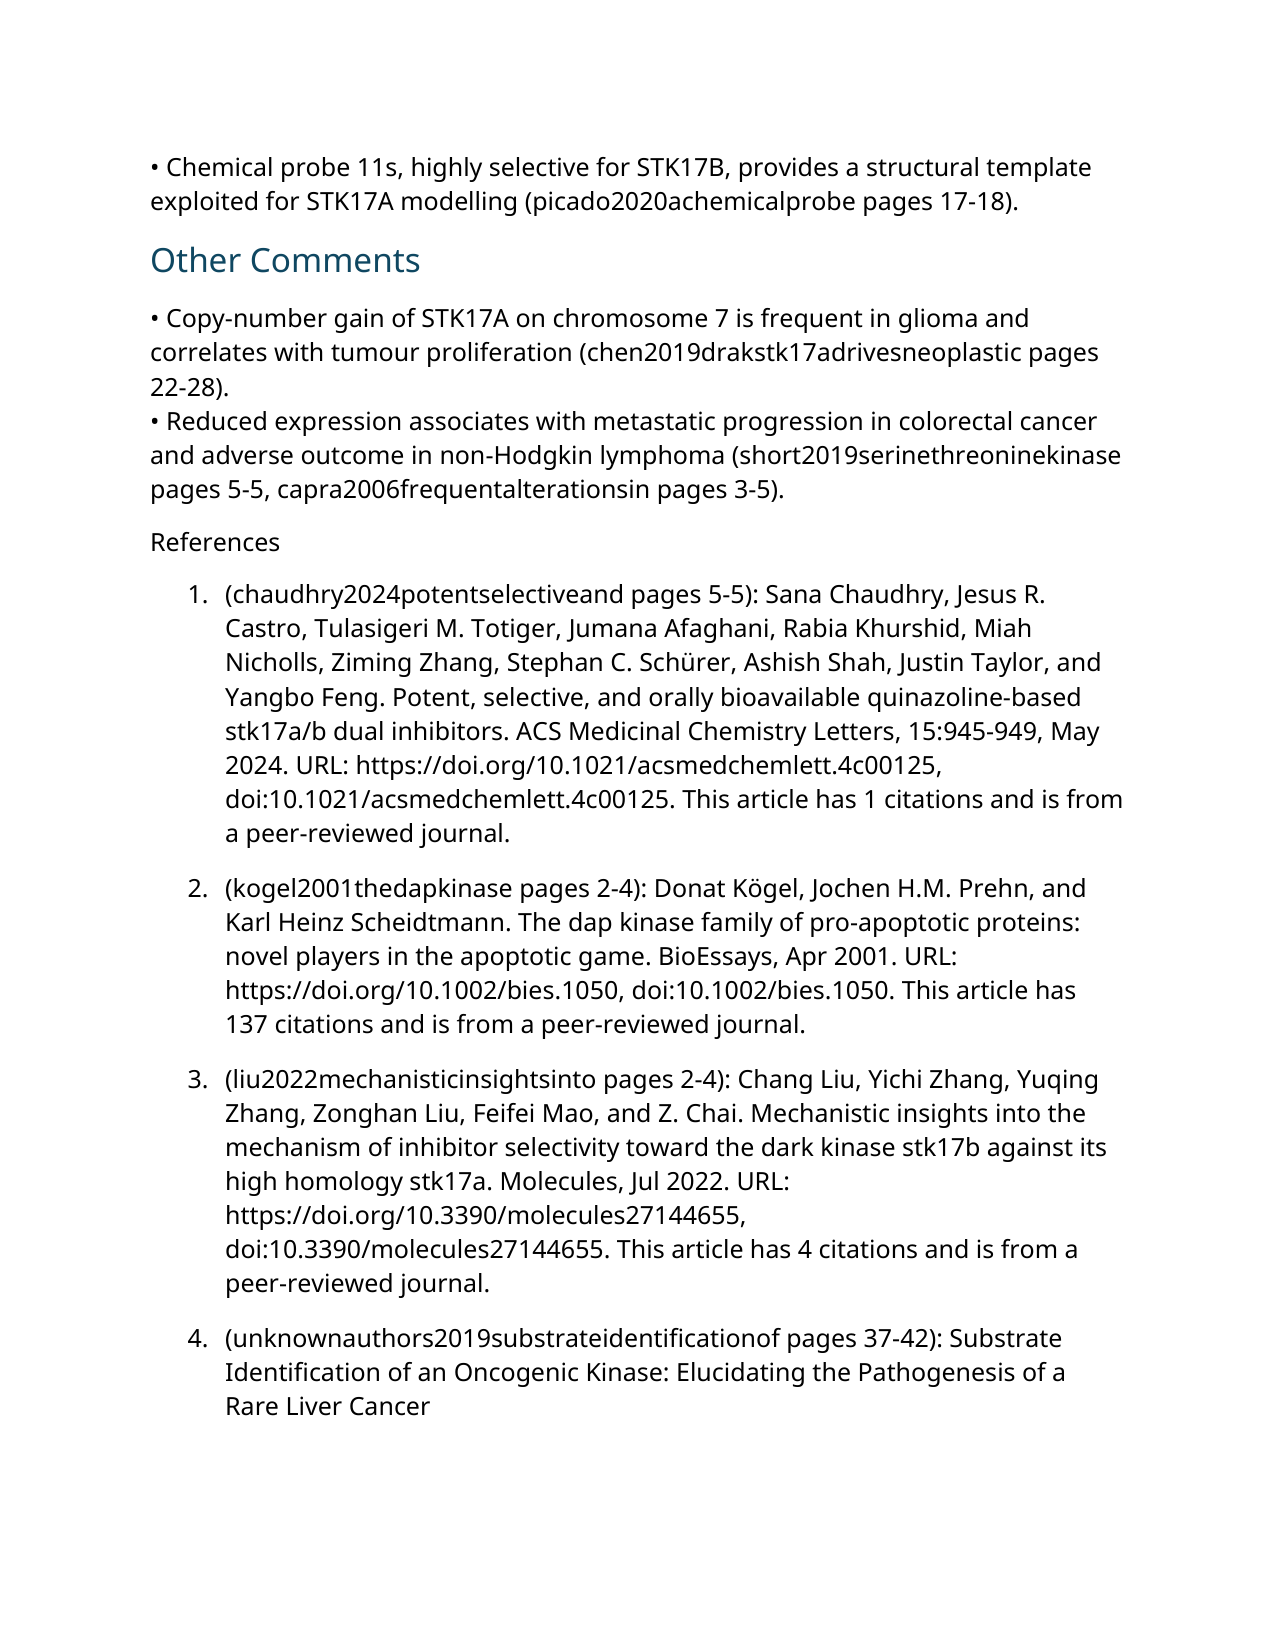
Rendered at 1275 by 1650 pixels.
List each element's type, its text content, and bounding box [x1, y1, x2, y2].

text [150, 150, 1125, 218]
list (kogel2001thedapkinase pages 2-4): Donat Kögel, Jochen H.M. Prehn, and Karl Heinz Scheidtmann. The dap kinase family of pro‐apoptotic proteins: novel players in the apoptotic game. BioEssays, Apr 2001. URL: https://doi.org/10.1002/bies.1050, doi:10.1002/bies.1050. This article has 137 citations and is from a peer-reviewed journal. [187, 870, 1125, 1041]
list (chaudhry2024potentselectiveand pages 5-5): Sana Chaudhry, Jesus R. Castro, Tulasigeri M. Totiger, Jumana Afaghani, Rabia Khurshid, Miah Nicholls, Ziming Zhang, Stephan C. Schürer, Ashish Shah, Justin Taylor, and Yangbo Feng. Potent, selective, and orally bioavailable quinazoline-based stk17a/b dual inhibitors. ACS Medicinal Chemistry Letters, 15:945-949, May 2024. URL: https://doi.org/10.1021/acsmedchemlett.4c00125, doi:10.1021/acsmedchemlett.4c00125. This article has 1 citations and is from a peer-reviewed journal. [187, 577, 1125, 849]
subtitle Other Comments [150, 237, 1125, 282]
text References [150, 524, 1125, 558]
list (unknownauthors2019substrateidentificationof pages 37-42): Substrate Identification of an Oncogenic Kinase: Elucidating the Pathogenesis of a Rare Liver Cancer [187, 1321, 1125, 1423]
text • Copy-number gain of STK17A on chromosome 7 is frequent in glioma and correlates with tumour proliferation (chen2019drakstk17adrivesneoplastic pages 22-28). • Reduced expression associates with metastatic progression in colorectal cancer and adverse outcome in non-Hodgkin lymphoma (short2019serinethreoninekinase pages 5-5, capra2006frequentalterationsin pages 3-5). [150, 301, 1125, 505]
list (liu2022mechanisticinsightsinto pages 2-4): Chang Liu, Yichi Zhang, Yuqing Zhang, Zonghan Liu, Feifei Mao, and Z. Chai. Mechanistic insights into the mechanism of inhibitor selectivity toward the dark kinase stk17b against its high homology stk17a. Molecules, Jul 2022. URL: https://doi.org/10.3390/molecules27144655, doi:10.3390/molecules27144655. This article has 4 citations and is from a peer-reviewed journal. [187, 1061, 1125, 1300]
